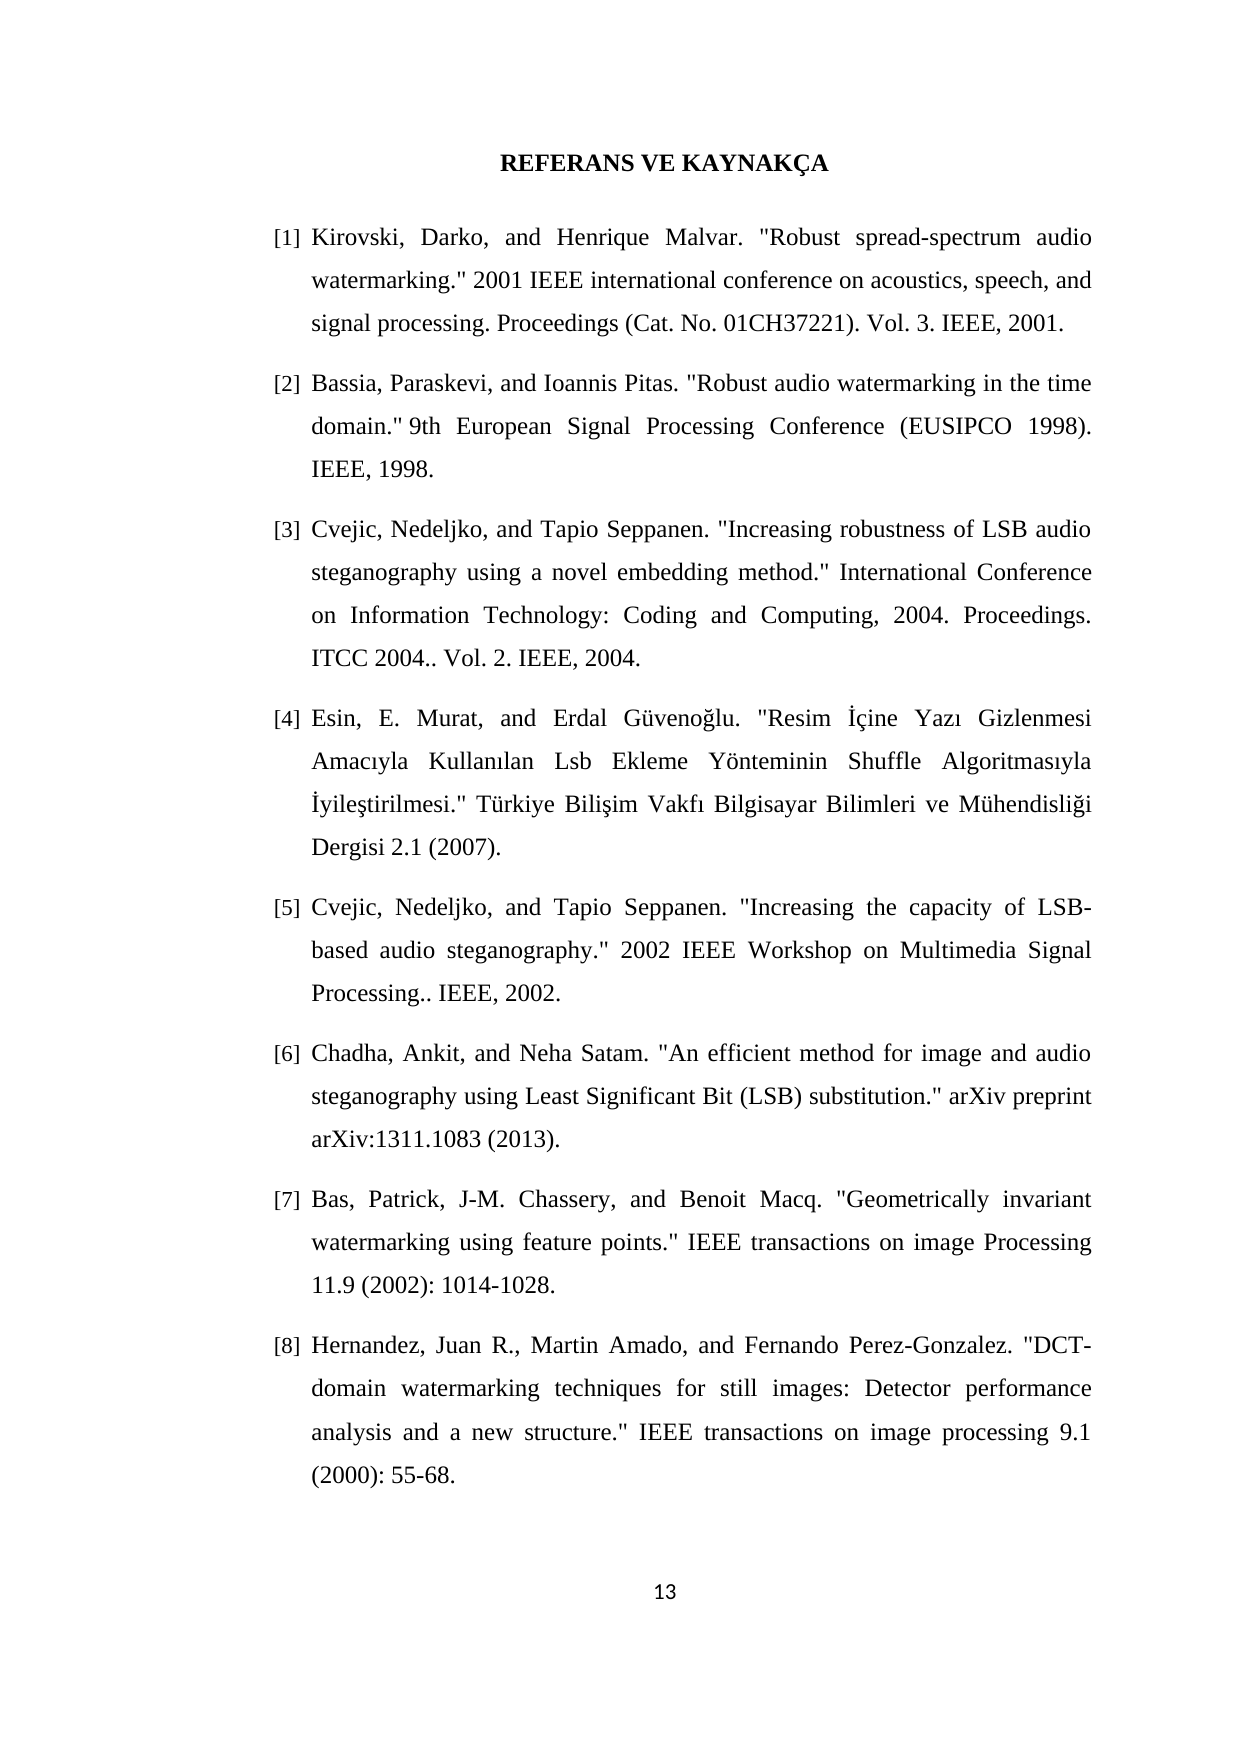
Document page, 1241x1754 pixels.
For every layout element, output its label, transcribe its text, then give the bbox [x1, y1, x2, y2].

list Cvejic, Nedeljko, and Tapio Seppanen. "Increasing robustness of LSB audio steganography using a novel embedding method." International Conference on Information Technology: Coding and Computing, 2004. Proceedings. ITCC 2004.. Vol. 2. IEEE, 2004. [274, 514, 1092, 672]
list Bassia, Paraskevi, and Ioannis Pitas. "Robust audio watermarking in the time domain." 9th European Signal Processing Conference (EUSIPCO 1998). IEEE, 1998. [274, 368, 1092, 483]
list Kirovski, Darko, and Henrique Malvar. "Robust spread-spectrum audio watermarking." 2001 IEEE international conference on acoustics, speech, and signal processing. Proceedings (Cat. No. 01CH37221). Vol. 3. IEEE, 2001. [274, 222, 1092, 337]
list Chadha, Ankit, and Neha Satam. "An efficient method for image and audio steganography using Least Significant Bit (LSB) substitution." arXiv preprint arXiv:1311.1083 (2013). [274, 1038, 1092, 1153]
list Esin, E. Murat, and Erdal Güvenoğlu. "Resim İçine Yazı Gizlenmesi Amacıyla Kullanılan Lsb Ekleme Yönteminin Shuffle Algoritmasıyla İyileştirilmesi." Türkiye Bilişim Vakfı Bilgisayar Bilimleri ve Mühendisliği Dergisi 2.1 (2007). [274, 703, 1092, 861]
list Cvejic, Nedeljko, and Tapio Seppanen. "Increasing the capacity of LSB-based audio steganography." 2002 IEEE Workshop on Multimedia Signal Processing.. IEEE, 2002. [274, 892, 1092, 1007]
list Hernandez, Juan R., Martin Amado, and Fernando Perez-Gonzalez. "DCT-domain watermarking techniques for still images: Detector performance analysis and a new structure." IEEE transactions on image processing 9.1 (2000): 55-68. [274, 1330, 1092, 1488]
subtitle REFERANS VE KAYNAKÇA [236, 148, 1092, 176]
list Bas, Patrick, J-M. Chassery, and Benoit Macq. "Geometrically invariant watermarking using feature points." IEEE transactions on image Processing 11.9 (2002): 1014-1028. [274, 1184, 1092, 1299]
